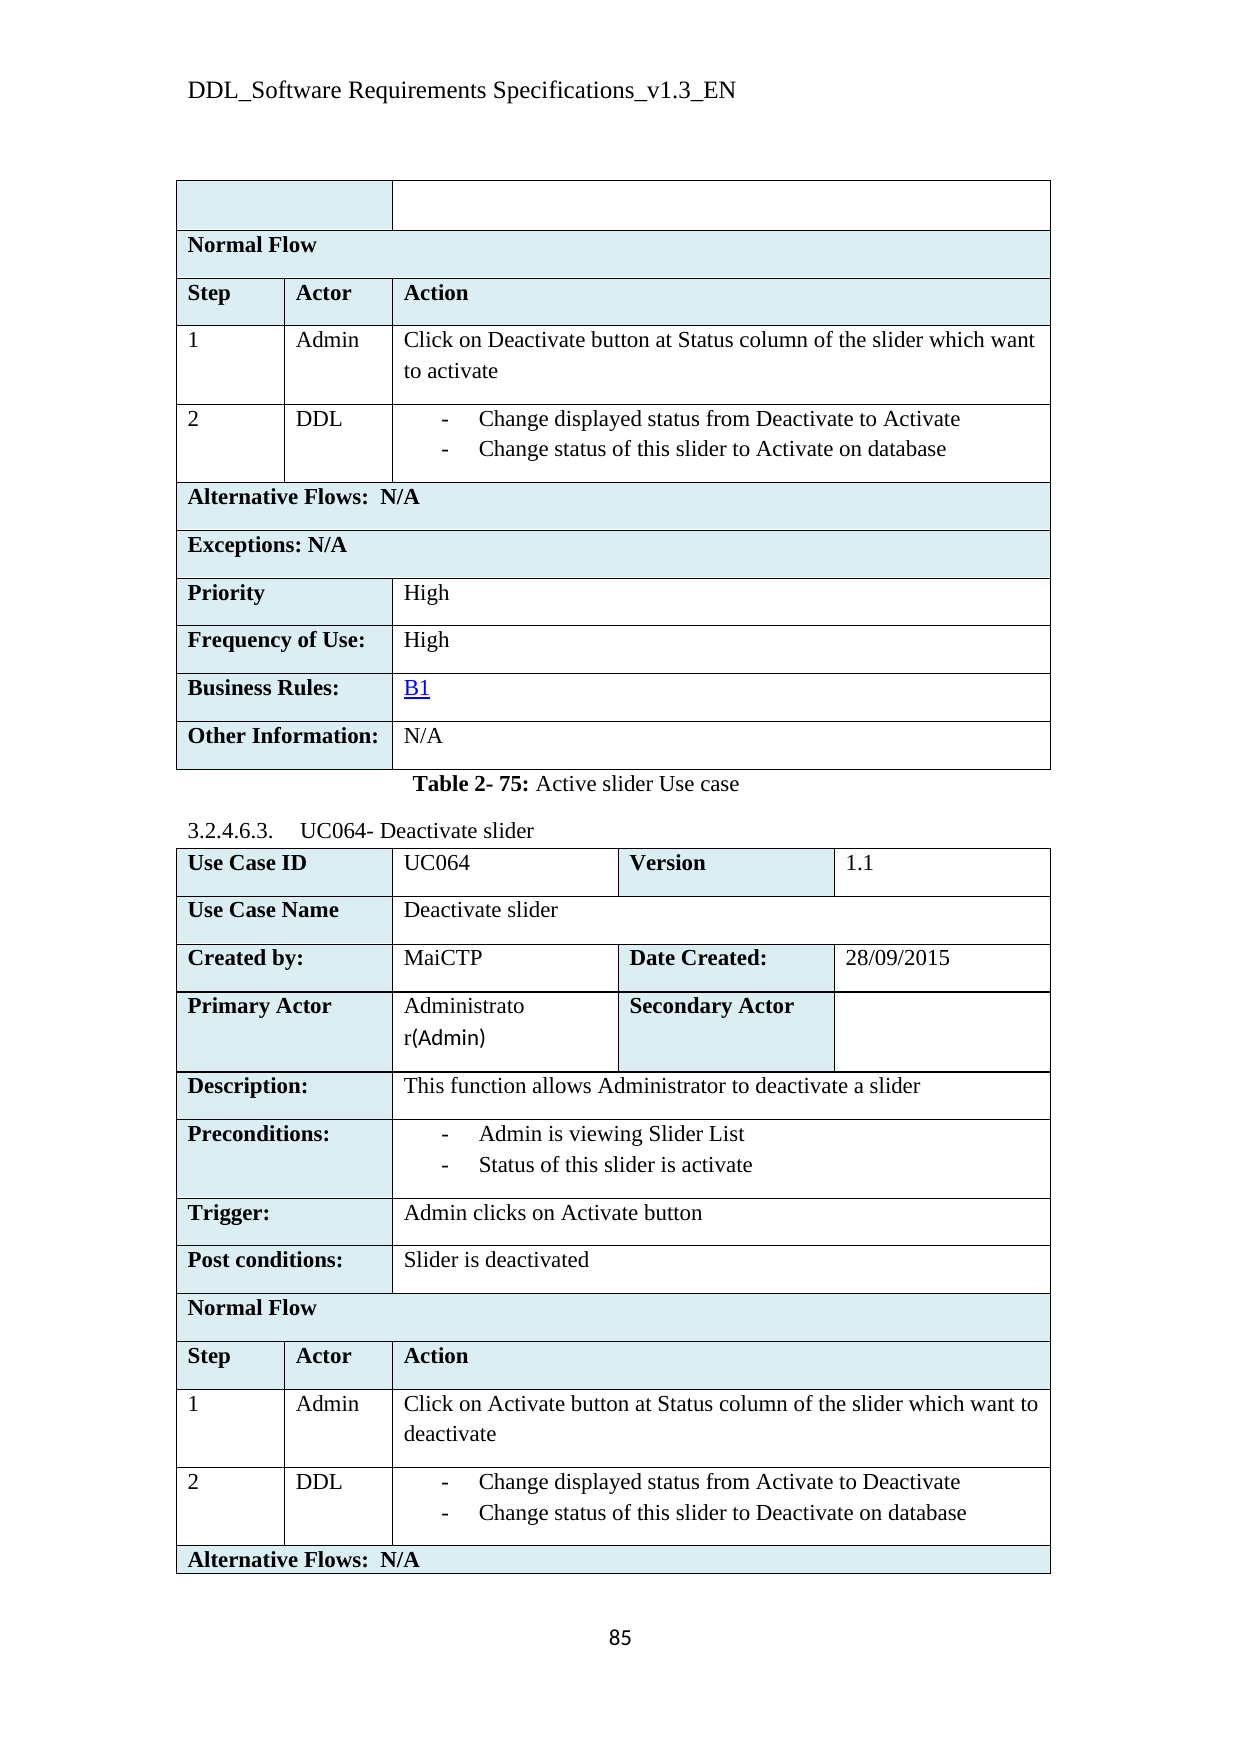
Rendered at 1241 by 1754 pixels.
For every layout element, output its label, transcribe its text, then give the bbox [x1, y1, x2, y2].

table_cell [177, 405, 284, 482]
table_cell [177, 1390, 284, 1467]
subtitle UC064- Deactivate slider [187, 817, 1053, 844]
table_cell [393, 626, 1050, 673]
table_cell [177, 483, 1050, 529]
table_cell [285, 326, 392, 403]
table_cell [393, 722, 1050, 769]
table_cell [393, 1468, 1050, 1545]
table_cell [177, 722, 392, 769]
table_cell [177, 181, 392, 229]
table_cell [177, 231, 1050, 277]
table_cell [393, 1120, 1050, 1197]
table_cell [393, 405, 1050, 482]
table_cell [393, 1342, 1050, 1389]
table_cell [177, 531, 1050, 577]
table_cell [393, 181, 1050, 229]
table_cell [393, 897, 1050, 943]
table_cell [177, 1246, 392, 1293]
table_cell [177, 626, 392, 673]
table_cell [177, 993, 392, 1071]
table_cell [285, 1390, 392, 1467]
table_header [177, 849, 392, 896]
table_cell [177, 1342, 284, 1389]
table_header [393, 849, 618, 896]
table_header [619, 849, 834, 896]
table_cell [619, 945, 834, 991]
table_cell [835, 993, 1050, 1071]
text Table 2- 75: Active slider Use case [337, 770, 1053, 797]
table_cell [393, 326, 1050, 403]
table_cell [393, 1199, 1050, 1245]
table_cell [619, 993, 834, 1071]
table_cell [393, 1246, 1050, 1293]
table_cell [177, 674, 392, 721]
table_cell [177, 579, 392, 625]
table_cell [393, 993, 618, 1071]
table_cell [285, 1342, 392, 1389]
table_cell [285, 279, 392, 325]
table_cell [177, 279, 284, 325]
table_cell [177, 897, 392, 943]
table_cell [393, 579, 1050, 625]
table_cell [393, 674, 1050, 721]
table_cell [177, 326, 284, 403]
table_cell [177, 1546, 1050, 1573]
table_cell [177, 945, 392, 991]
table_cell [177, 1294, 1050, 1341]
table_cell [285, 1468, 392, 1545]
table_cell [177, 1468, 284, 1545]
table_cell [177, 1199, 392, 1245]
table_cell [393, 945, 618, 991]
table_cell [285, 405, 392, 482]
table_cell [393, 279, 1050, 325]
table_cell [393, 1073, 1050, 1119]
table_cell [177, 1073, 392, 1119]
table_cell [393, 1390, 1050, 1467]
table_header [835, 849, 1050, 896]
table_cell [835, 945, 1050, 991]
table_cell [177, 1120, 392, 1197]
